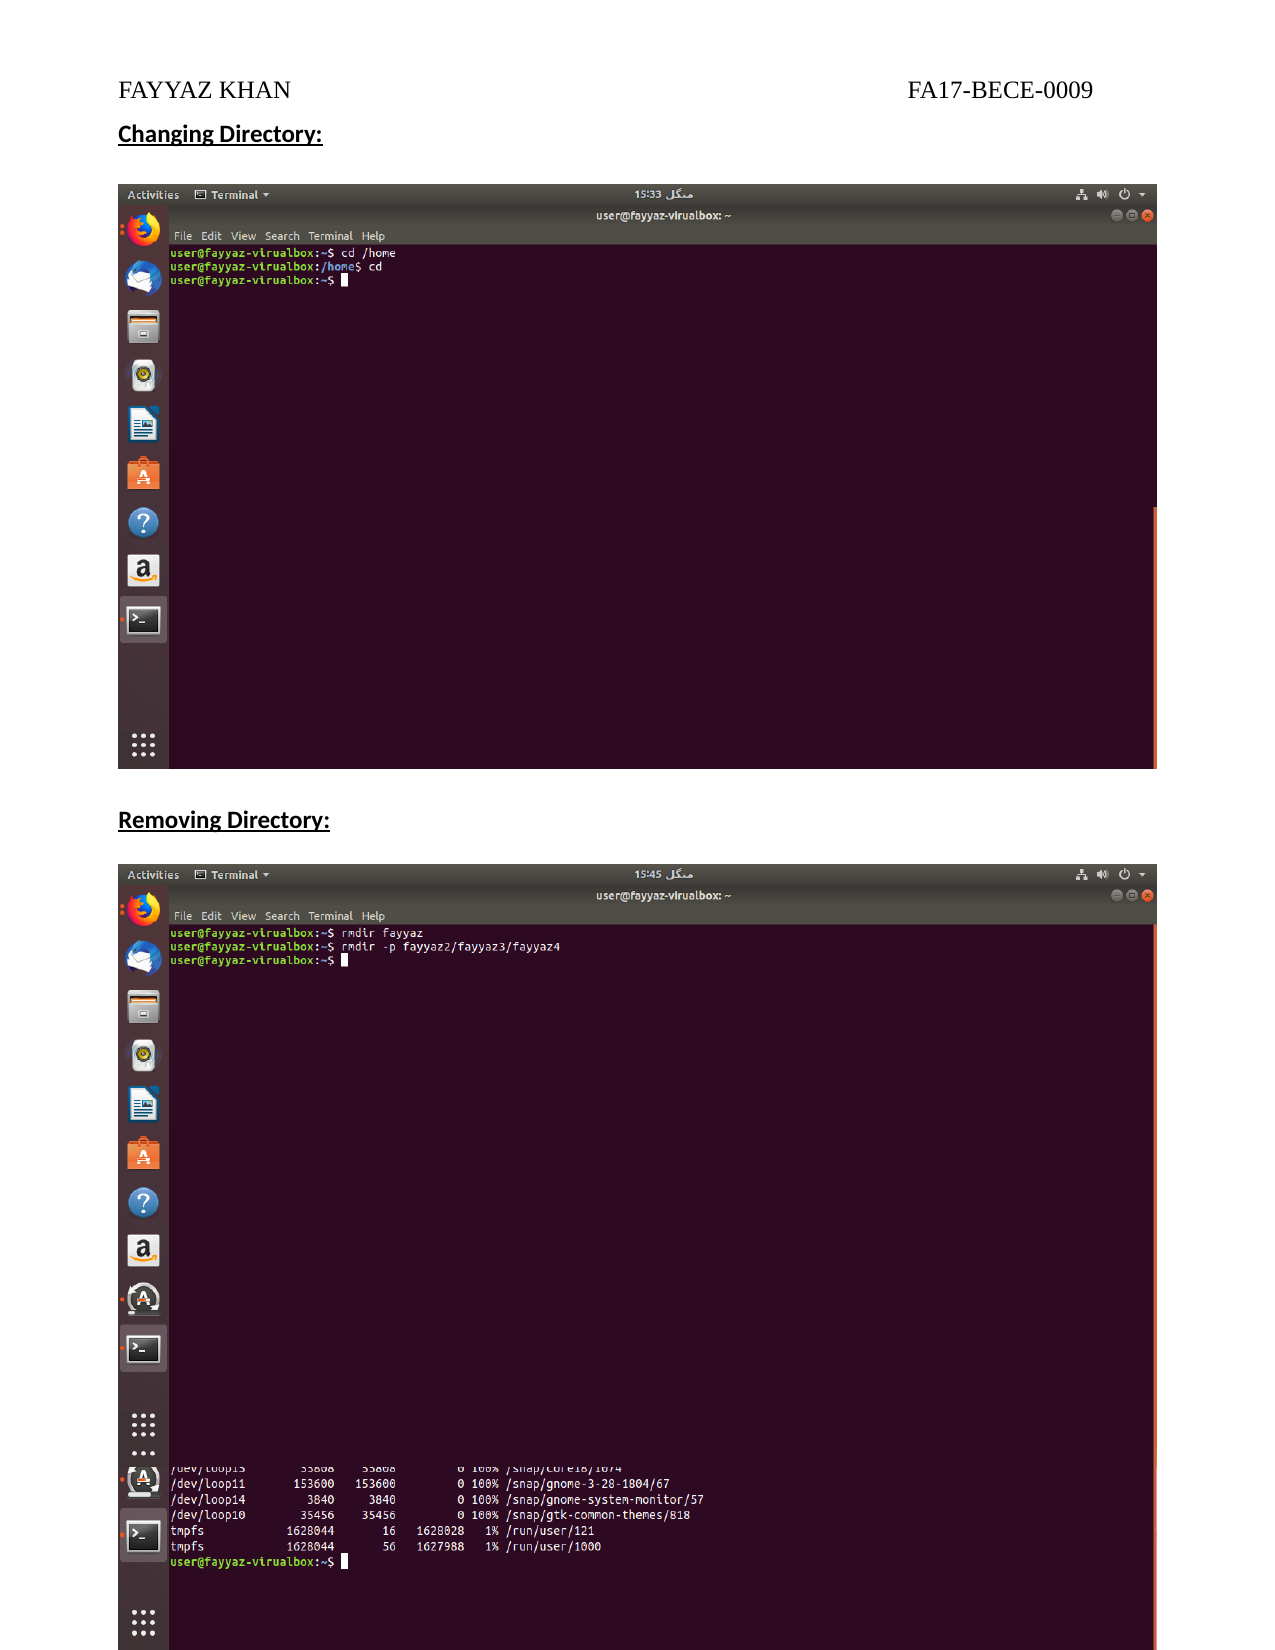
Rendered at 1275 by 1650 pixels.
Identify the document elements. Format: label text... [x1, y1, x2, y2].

picture [118, 184, 1157, 769]
text Removing Directory: [118, 804, 1157, 834]
picture [118, 864, 1157, 1650]
text Changing Directory: [118, 118, 1157, 149]
